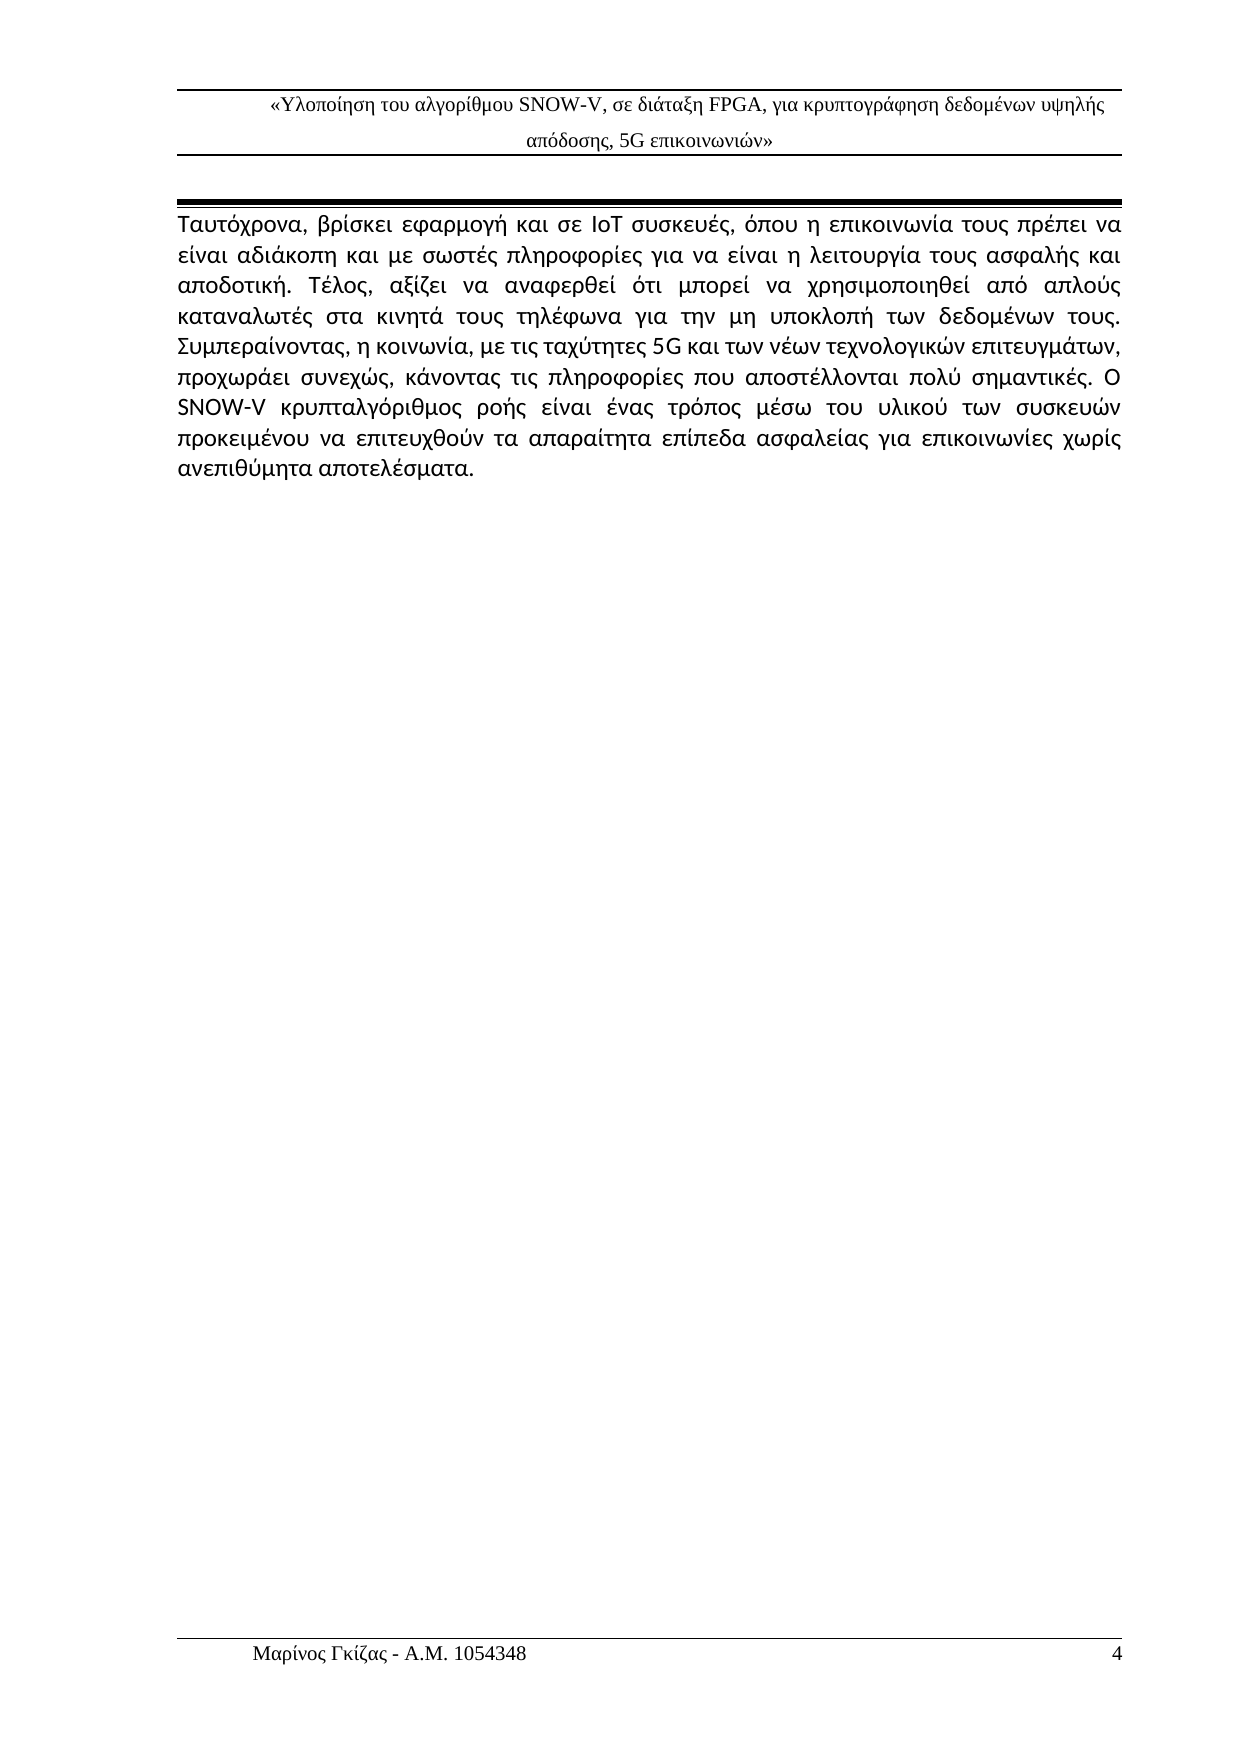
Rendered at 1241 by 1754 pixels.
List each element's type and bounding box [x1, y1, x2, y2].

text [177, 208, 1122, 483]
